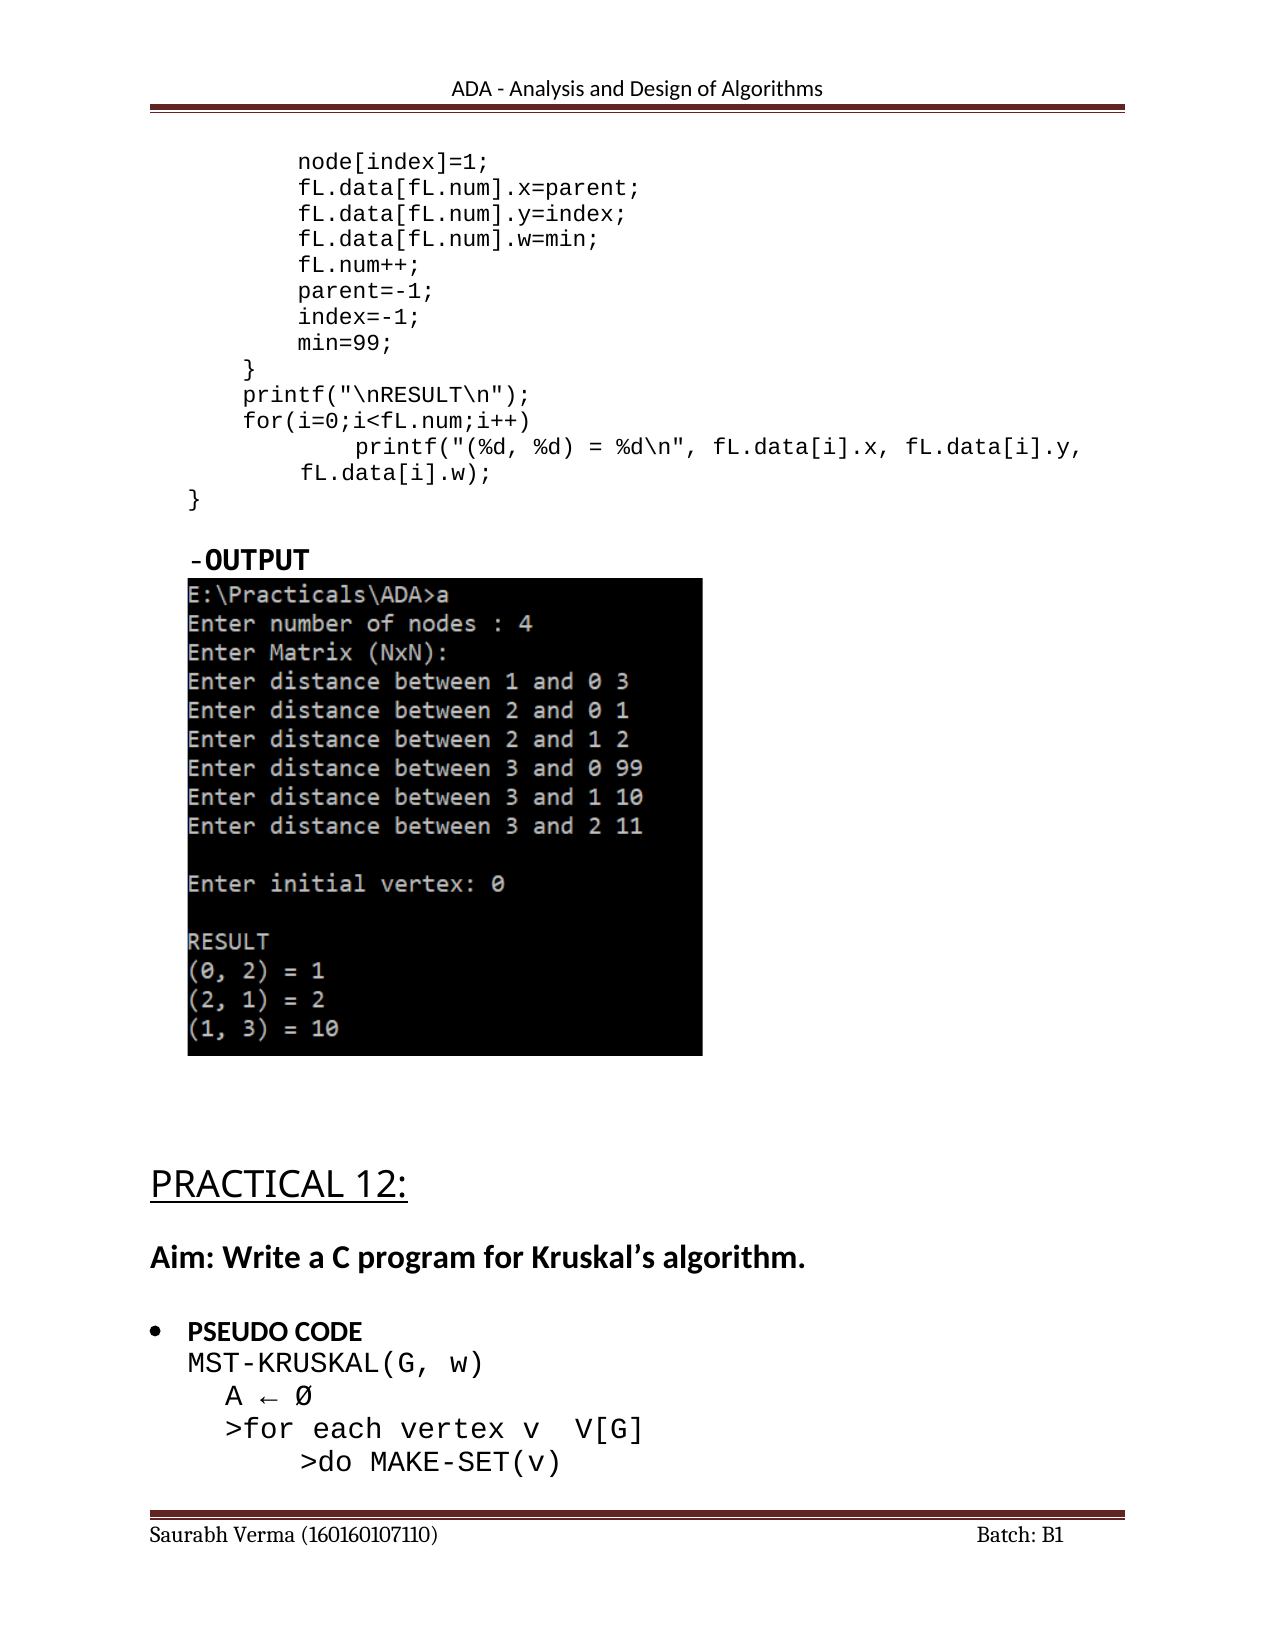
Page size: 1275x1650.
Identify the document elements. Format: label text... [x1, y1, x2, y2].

text fL.data[fL.num].w=min; [150, 228, 1125, 254]
text node[index]=1; [150, 150, 1125, 176]
text fL.num++; [150, 254, 1125, 280]
text PRACTICAL 12: [150, 1157, 1125, 1208]
text } [150, 487, 1125, 513]
text printf("(%d, %d) = %d\n", fL.data[i].x, fL.data[i].y, fL.data[i].w); [300, 435, 1125, 487]
text parent=-1; [150, 280, 1125, 306]
text -OUTPUT [150, 539, 1125, 579]
text min=99; [150, 332, 1125, 357]
text >do MAKE-SET(v) [187, 1448, 1125, 1481]
text Aim: Write a C program for Kruskal’s algorithm. [150, 1237, 1125, 1277]
text printf("\nRESULT\n"); [150, 383, 1125, 409]
text >for each vertex v V[G] [187, 1414, 1125, 1448]
text A ← Ø [187, 1382, 1125, 1414]
text for(i=0;i<fL.num;i++) [150, 409, 1125, 435]
text } [150, 357, 1125, 383]
text fL.data[fL.num].y=index; [150, 202, 1125, 228]
text MST-KRUSKAL(G, w) [187, 1348, 1125, 1382]
text fL.data[fL.num].x=parent; [150, 176, 1125, 202]
text index=-1; [150, 306, 1125, 332]
list PSEUDO CODE [150, 1313, 1125, 1348]
picture [187, 578, 703, 1056]
